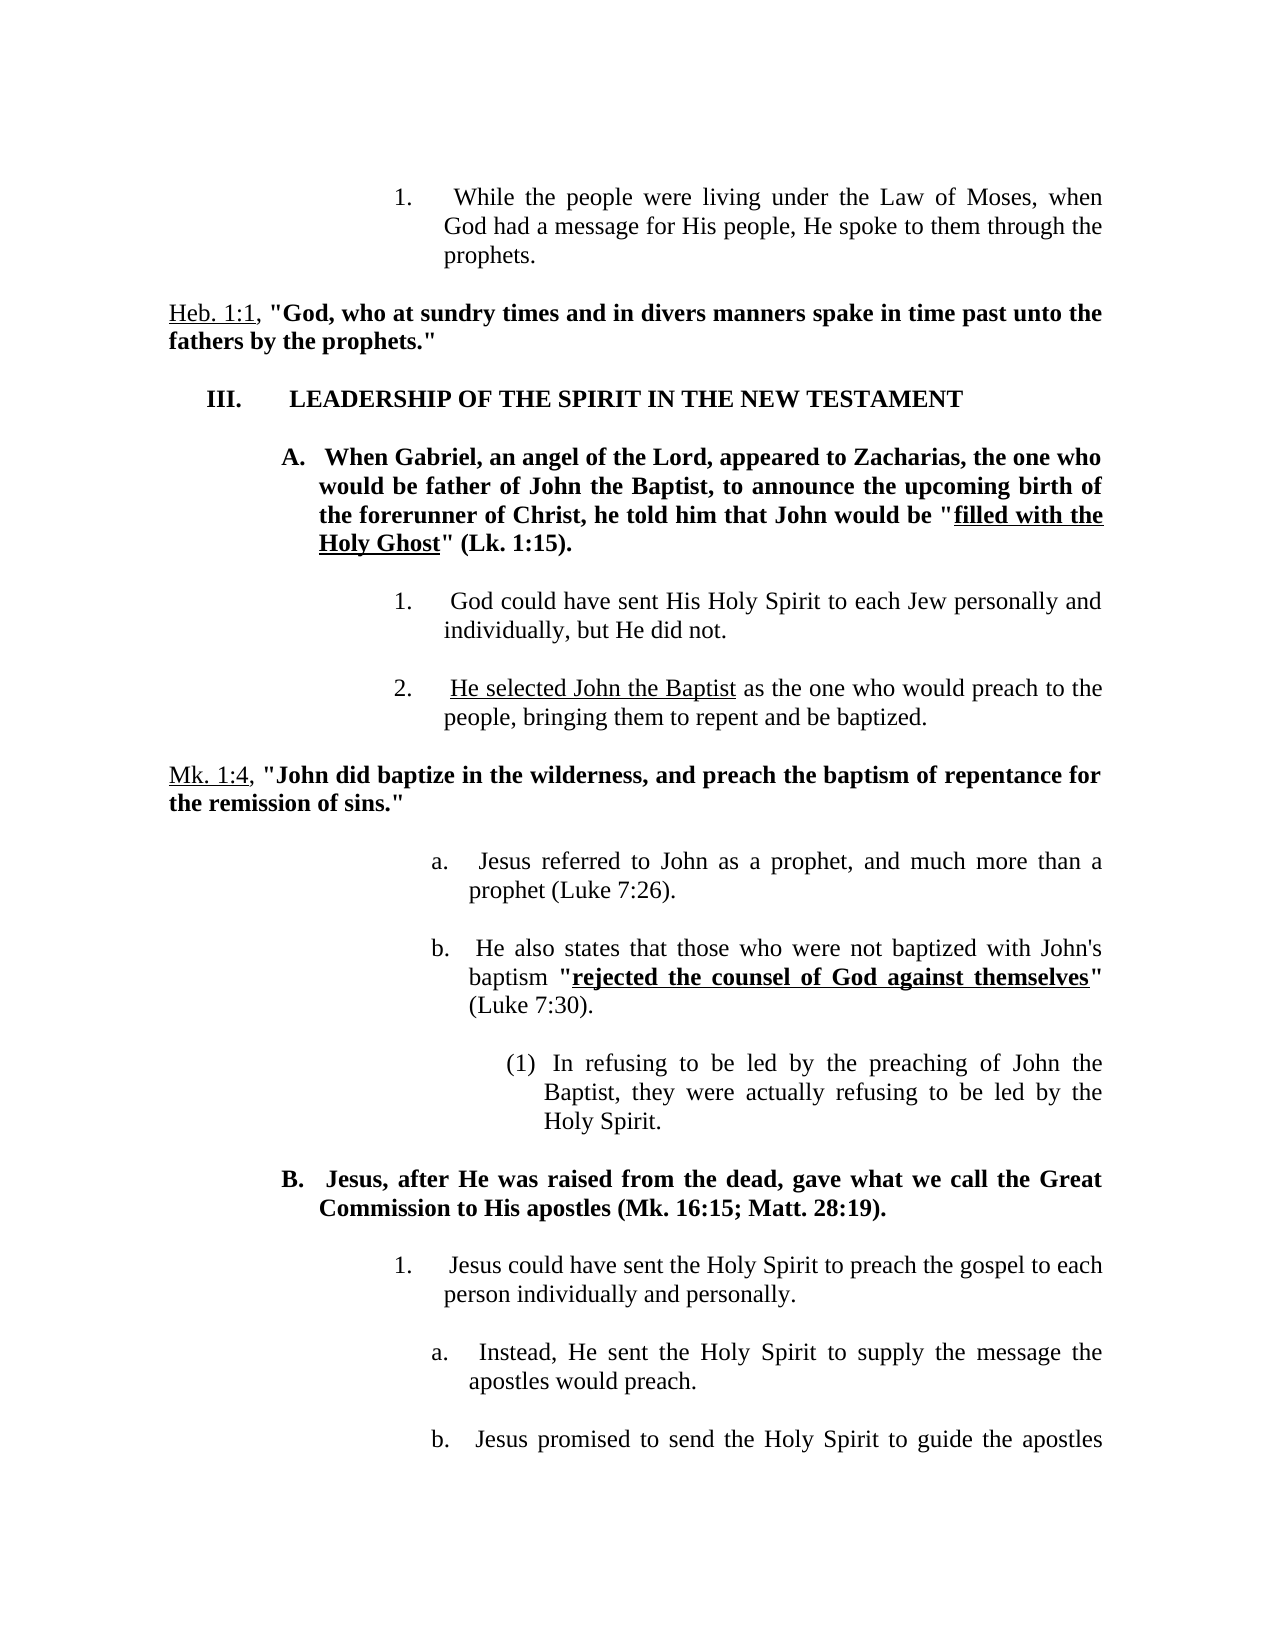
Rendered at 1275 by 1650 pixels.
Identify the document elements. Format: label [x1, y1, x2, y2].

table_cell [149, 150, 1123, 1456]
